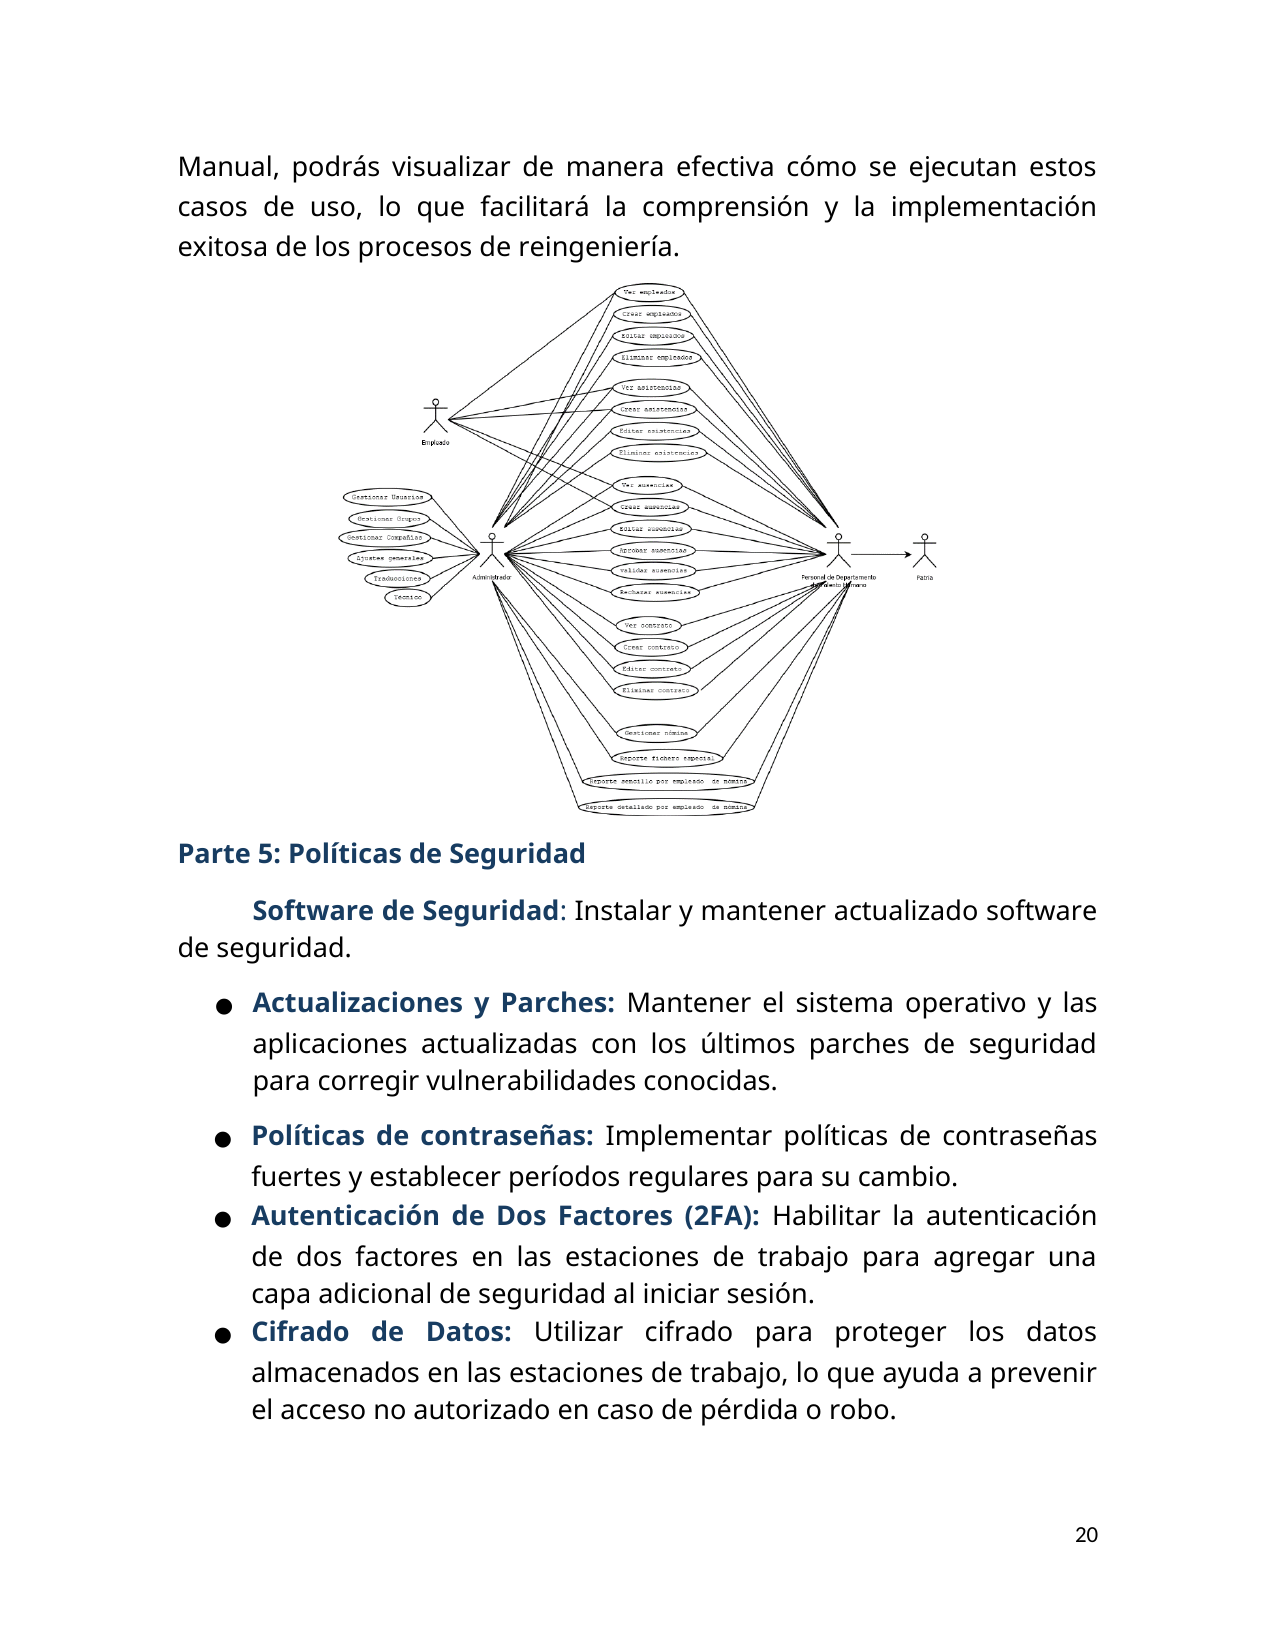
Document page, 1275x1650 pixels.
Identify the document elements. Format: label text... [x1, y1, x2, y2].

list Políticas de contraseñas: Implementar políticas de contraseñas fuertes y establecer períodos regulares para su cambio. [213, 1115, 1098, 1194]
text Parte 5: Políticas de Seguridad [177, 835, 1098, 872]
list Actualizaciones y Parches: Mantener el sistema operativo y las aplicaciones actualizadas con los últimos parches de seguridad para corregir vulnerabilidades conocidas. [215, 982, 1098, 1098]
list Autenticación de Dos Factores (2FA): Habilitar la autenticación de dos factores en las estaciones de trabajo para agregar una capa adicional de seguridad al iniciar sesión. [213, 1194, 1098, 1311]
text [177, 148, 1098, 264]
text Software de Seguridad: Instalar y mantener actualizado software de seguridad. [177, 891, 1098, 965]
list Cifrado de Datos: Utilizar cifrado para proteger los datos almacenados en las estaciones de trabajo, lo que ayuda a prevenir el acceso no autorizado en caso de pérdida o robo. [213, 1311, 1098, 1427]
picture [338, 283, 937, 816]
